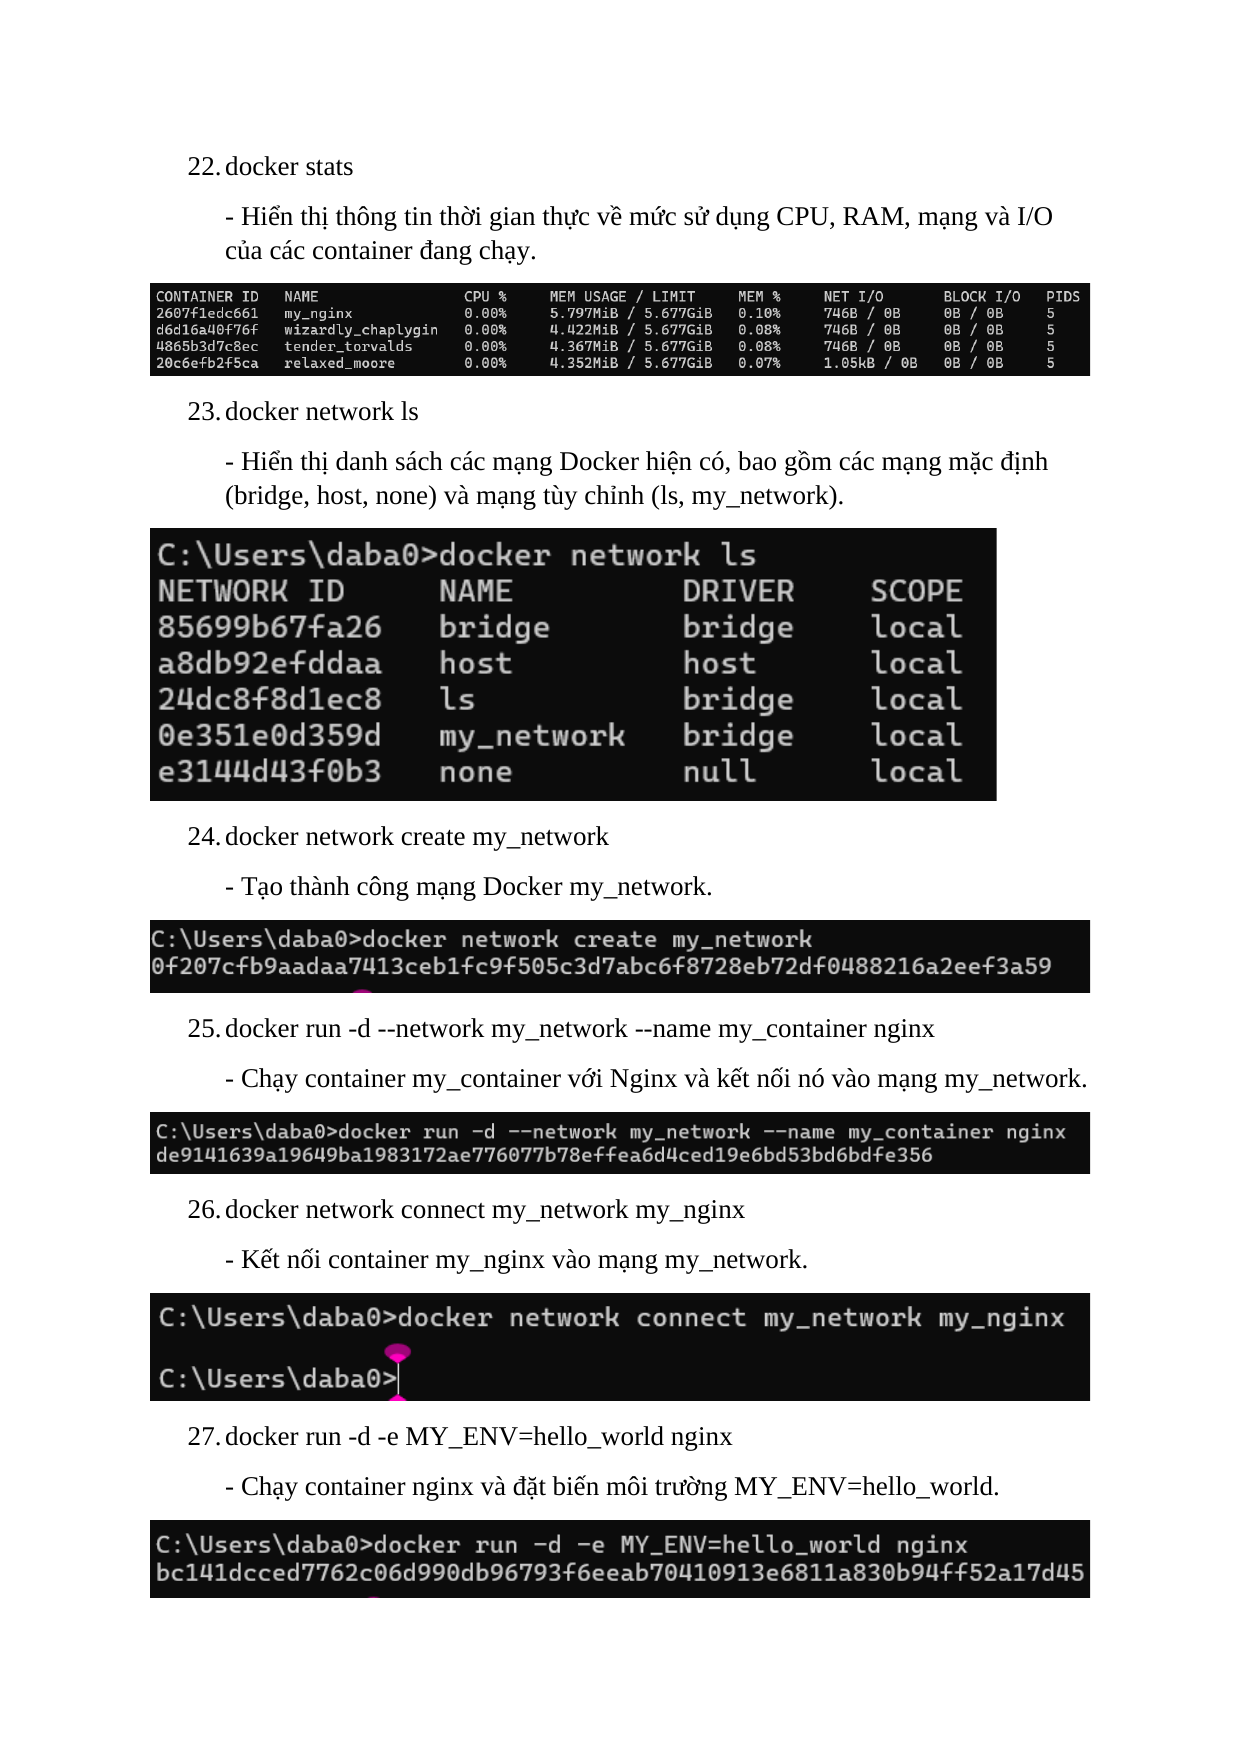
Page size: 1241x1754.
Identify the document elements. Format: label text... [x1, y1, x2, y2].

list docker run -d --network my_network --name my_container nginx [187, 1012, 1090, 1043]
picture [150, 528, 997, 801]
list docker stats [187, 150, 1090, 181]
list docker network ls [187, 395, 1090, 426]
text - Hiển thị thông tin thời gian thực về mức sử dụng CPU, RAM, mạng và I/O của các container đang chạy. [225, 200, 1090, 265]
picture [150, 920, 1091, 993]
list docker network connect my_network my_nginx [187, 1193, 1090, 1224]
picture [150, 1520, 1091, 1598]
list docker run -d -e MY_ENV=hello_world nginx [187, 1420, 1090, 1451]
text - Chạy container nginx và đặt biến môi trường MY_ENV=hello_world. [225, 1470, 1090, 1501]
text - Hiển thị danh sách các mạng Docker hiện có, bao gồm các mạng mặc định (bridge, host, none) và mạng tùy chỉnh (ls, my_network). [225, 445, 1090, 510]
picture [150, 1112, 1091, 1174]
text - Kết nối container my_nginx vào mạng my_network. [225, 1243, 1090, 1274]
picture [150, 1293, 1091, 1401]
text - Chạy container my_container với Nginx và kết nối nó vào mạng my_network. [225, 1062, 1090, 1093]
list docker network create my_network [187, 820, 1090, 851]
text - Tạo thành công mạng Docker my_network. [225, 870, 1090, 901]
picture [150, 283, 1091, 376]
